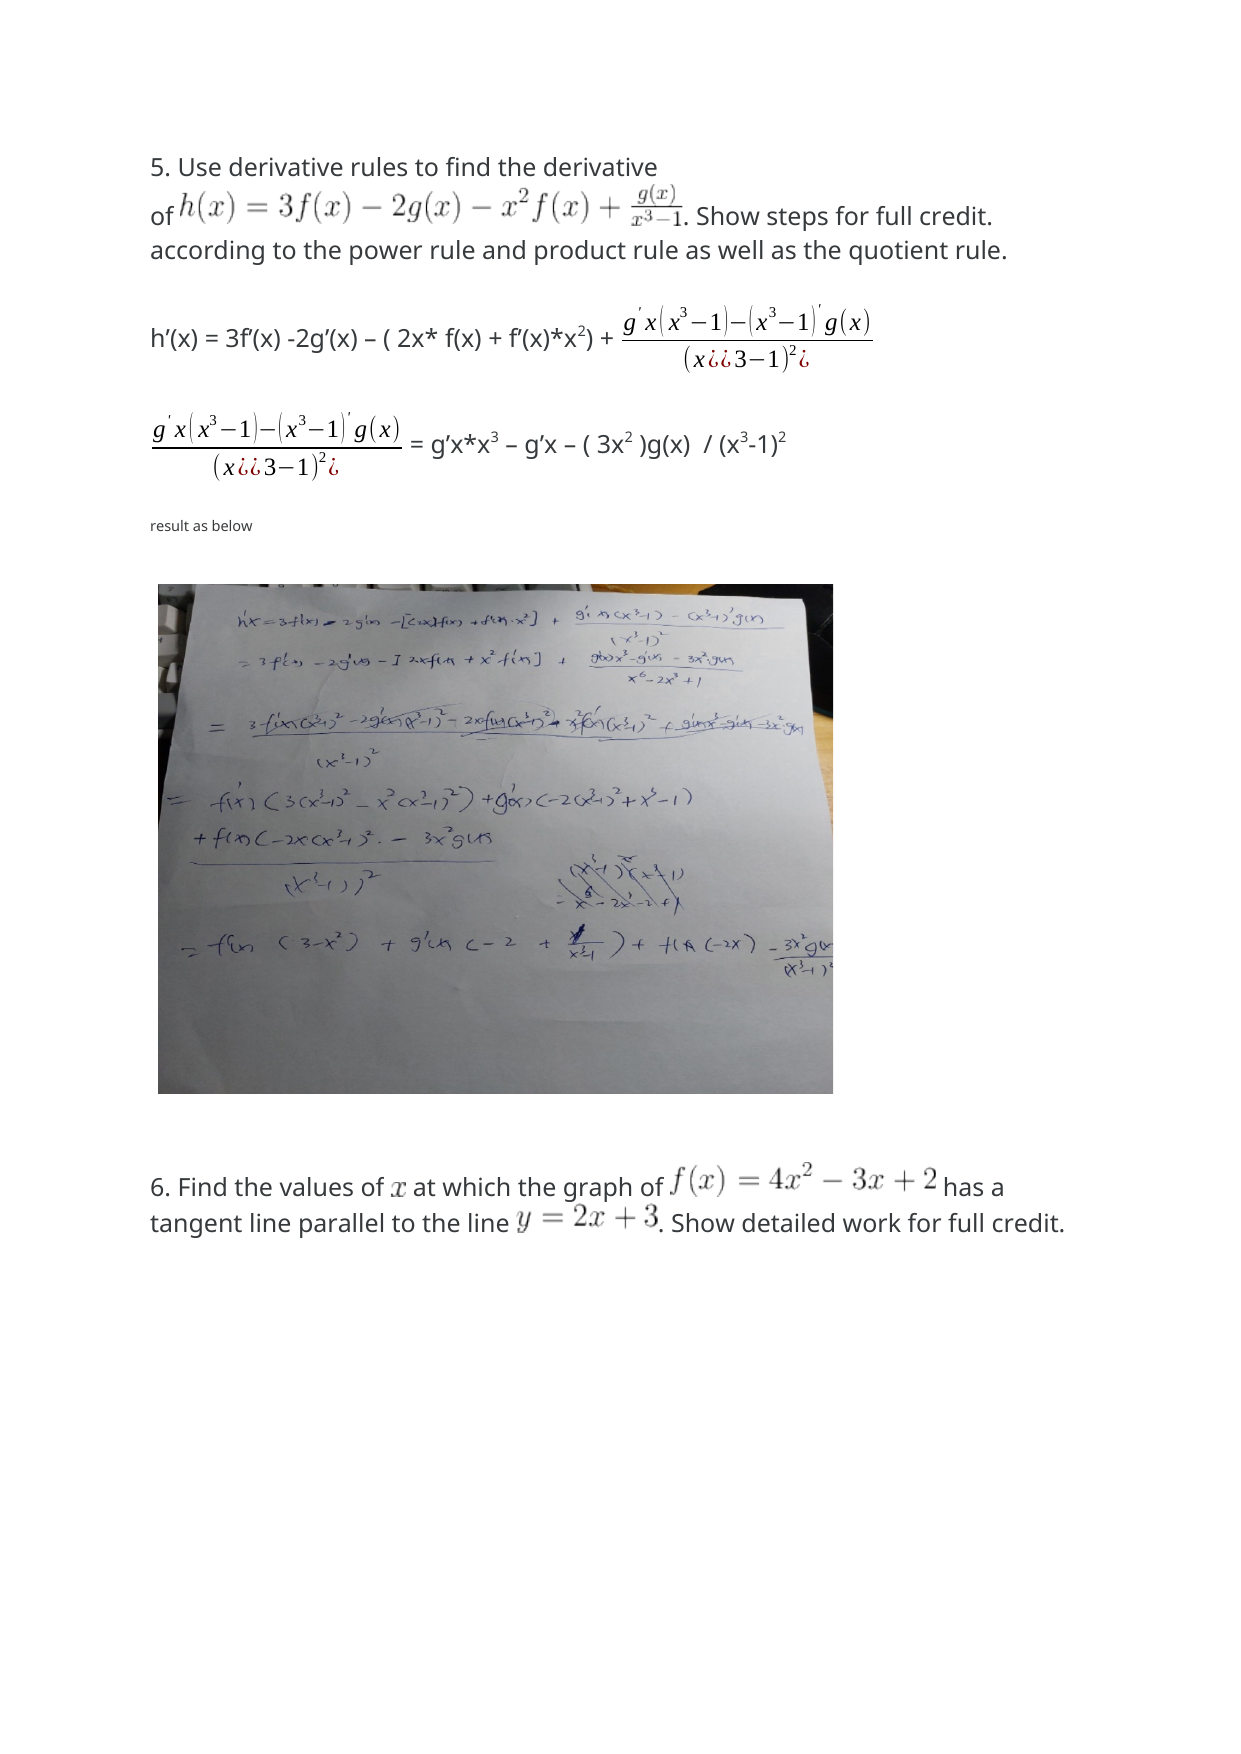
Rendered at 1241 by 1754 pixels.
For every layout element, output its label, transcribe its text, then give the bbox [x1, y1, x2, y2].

picture [158, 584, 833, 1094]
text result as below [150, 516, 1090, 550]
text h’(x) = 3f’(x) -2g’(x) – ( 2x* f(x) + f’(x)*x2) + [150, 301, 1090, 374]
text 6. Find the values of at which the graph of has a tangent line parallel to the line . Show detailed work for full credit. [150, 1128, 1090, 1239]
picture [670, 1162, 937, 1197]
text 5. Use derivative rules to find the derivative of . Show steps for full credit. according to the power rule and product rule as well as the quotient rule. [150, 150, 1090, 266]
picture [516, 1203, 658, 1233]
picture [180, 184, 683, 226]
text = g’x*x3 – g’x – ( 3x2 )g(x) / (x3-1)2 [150, 408, 1090, 482]
picture [390, 1182, 406, 1197]
